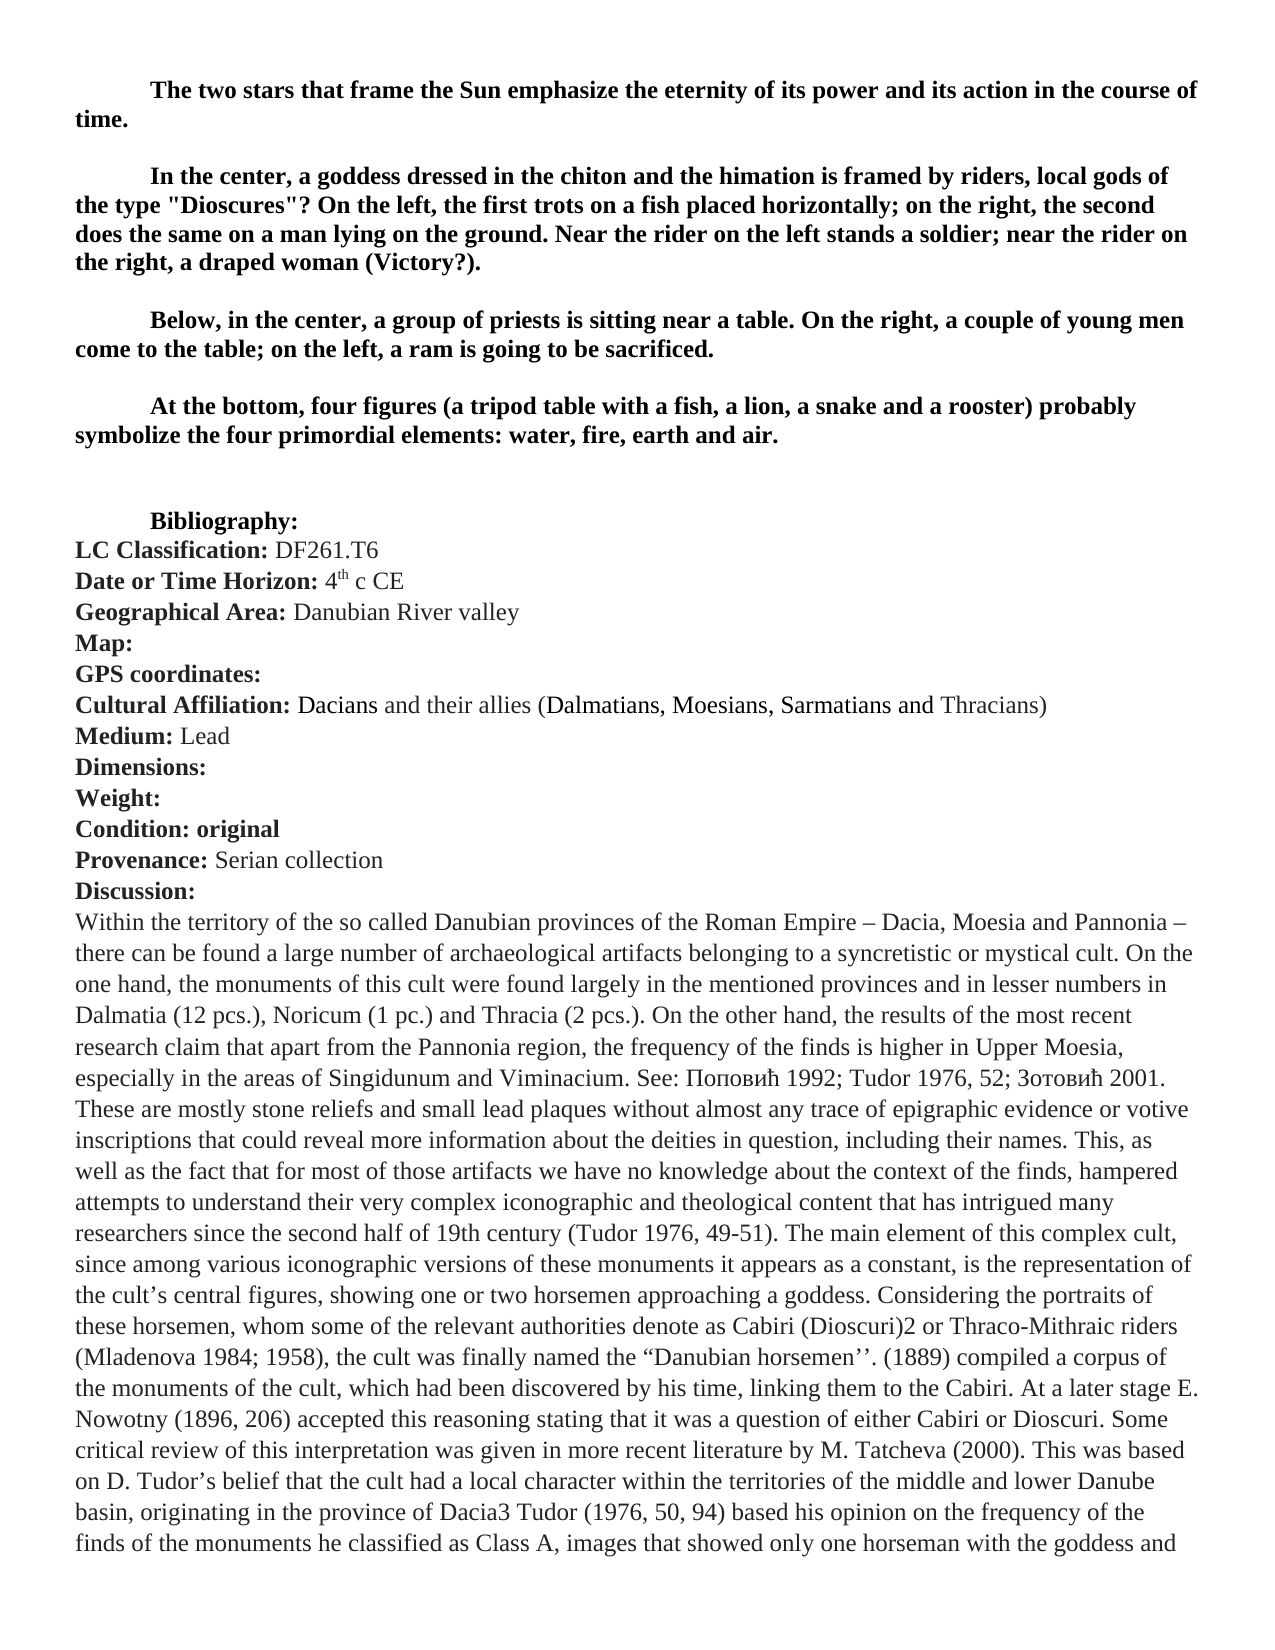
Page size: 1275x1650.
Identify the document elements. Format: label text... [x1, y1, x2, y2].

text Date or Time Horizon: 4th c CE [75, 566, 1200, 595]
text Cultural Affiliation: Dacians and their allies (Dalmatians, Moesians, Sarmatians and Thracians) [75, 690, 1200, 719]
text Geographical Area: Danubian River valley [75, 597, 1200, 626]
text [75, 907, 1200, 1557]
text Map: [75, 628, 1200, 657]
text Bibliography: [75, 506, 1200, 535]
text Dimensions: [75, 752, 1200, 781]
text Weight: [75, 783, 1200, 812]
text Discussion: [75, 876, 1200, 905]
text GPS coordinates: [75, 659, 1200, 688]
text Medium: Lead [75, 721, 1200, 750]
text At the bottom, four figures (a tripod table with a fish, a lion, a snake and a rooster) probably symbolize the four primordial elements: water, fire, earth and air. [75, 391, 1200, 449]
text Below, in the center, a group of priests is sitting near a table. On the right, a couple of young men come to the table; on the left, a ram is going to be sacrificed. [75, 305, 1200, 362]
text LC Classification: DF261.T6 [75, 535, 1200, 564]
text Condition: original [75, 814, 1200, 843]
text The two stars that frame the Sun emphasize the eternity of its power and its action in the course of time. [75, 75, 1200, 132]
text In the center, a goddess dressed in the chiton and the himation is framed by riders, local gods of the type "Dioscures"? On the left, the first trots on a fish placed horizontally; on the right, the second does the same on a man lying on the ground. Near the rider on the left stands a soldier; near the rider on the right, a draped woman (Victory?). [75, 161, 1200, 276]
text Provenance: Serian collection [75, 845, 1200, 874]
